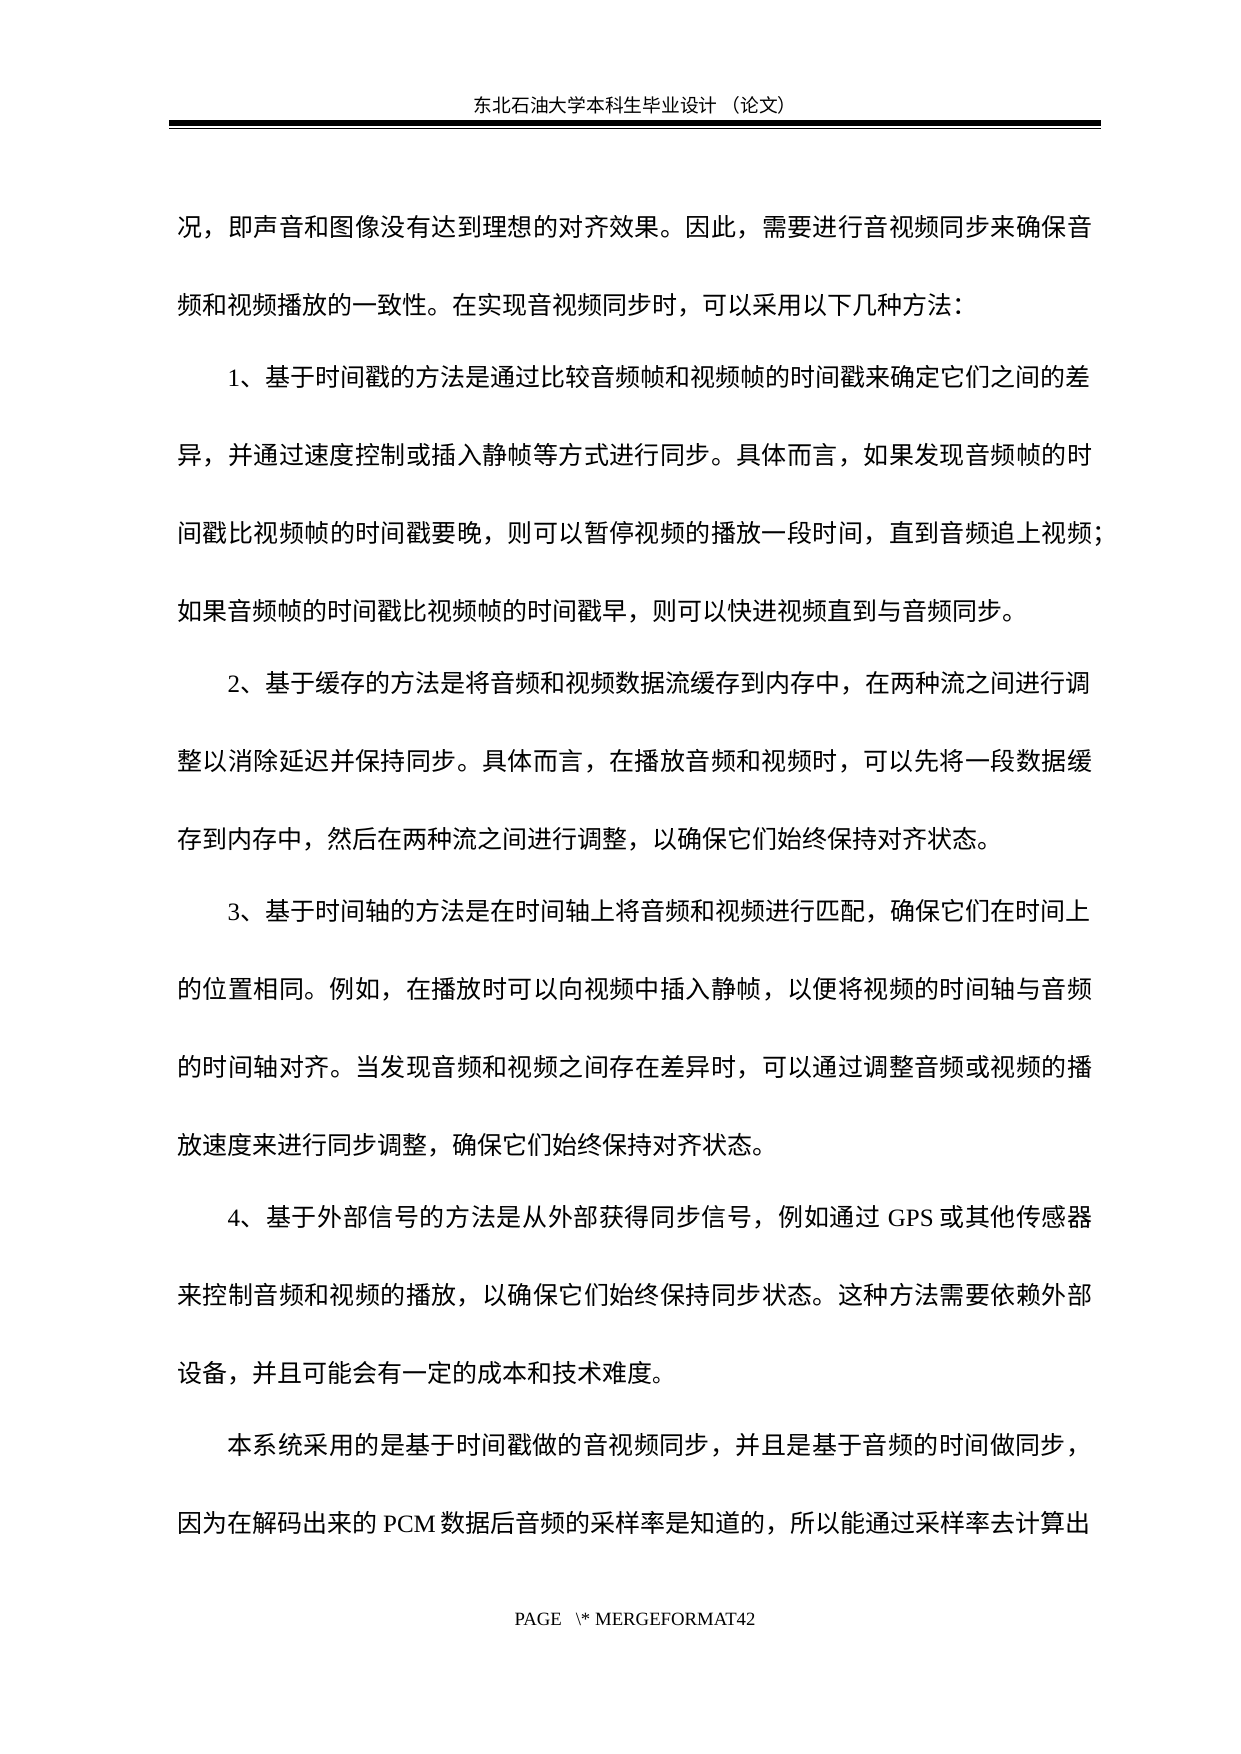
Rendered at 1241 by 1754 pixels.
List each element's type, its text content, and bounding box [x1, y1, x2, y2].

text 2、基于缓存的方法是将音频和视频数据流缓存到内存中，在两种流之间进行调整以消除延迟并保持同步。具体而言，在播放音频和视频时，可以先将一段数据缓存到内存中，然后在两种流之间进行调整，以确保它们始终保持对齐状态。 [177, 649, 1093, 870]
text 3、基于时间轴的方法是在时间轴上将音频和视频进行匹配，确保它们在时间上的位置相同。例如，在播放时可以向视频中插入静帧，以便将视频的时间轴与音频的时间轴对齐。当发现音频和视频之间存在差异时，可以通过调整音频或视频的播放速度来进行同步调整，确保它们始终保持对齐状态。 [177, 877, 1093, 1176]
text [177, 1411, 1093, 1554]
text 4、基于外部信号的方法是从外部获得同步信号，例如通过GPS或其他传感器来控制音频和视频的播放，以确保它们始终保持同步状态。这种方法需要依赖外部设备，并且可能会有一定的成本和技术难度。 [177, 1183, 1093, 1404]
text 1、基于时间戳的方法是通过比较音频帧和视频帧的时间戳来确定它们之间的差异，并通过速度控制或插入静帧等方式进行同步。具体而言，如果发现音频帧的时间戳比视频帧的时间戳要晚，则可以暂停视频的播放一段时间，直到音频追上视频；如果音频帧的时间戳比视频帧的时间戳早，则可以快进视频直到与音频同步。 [177, 343, 1093, 642]
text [177, 193, 1093, 336]
